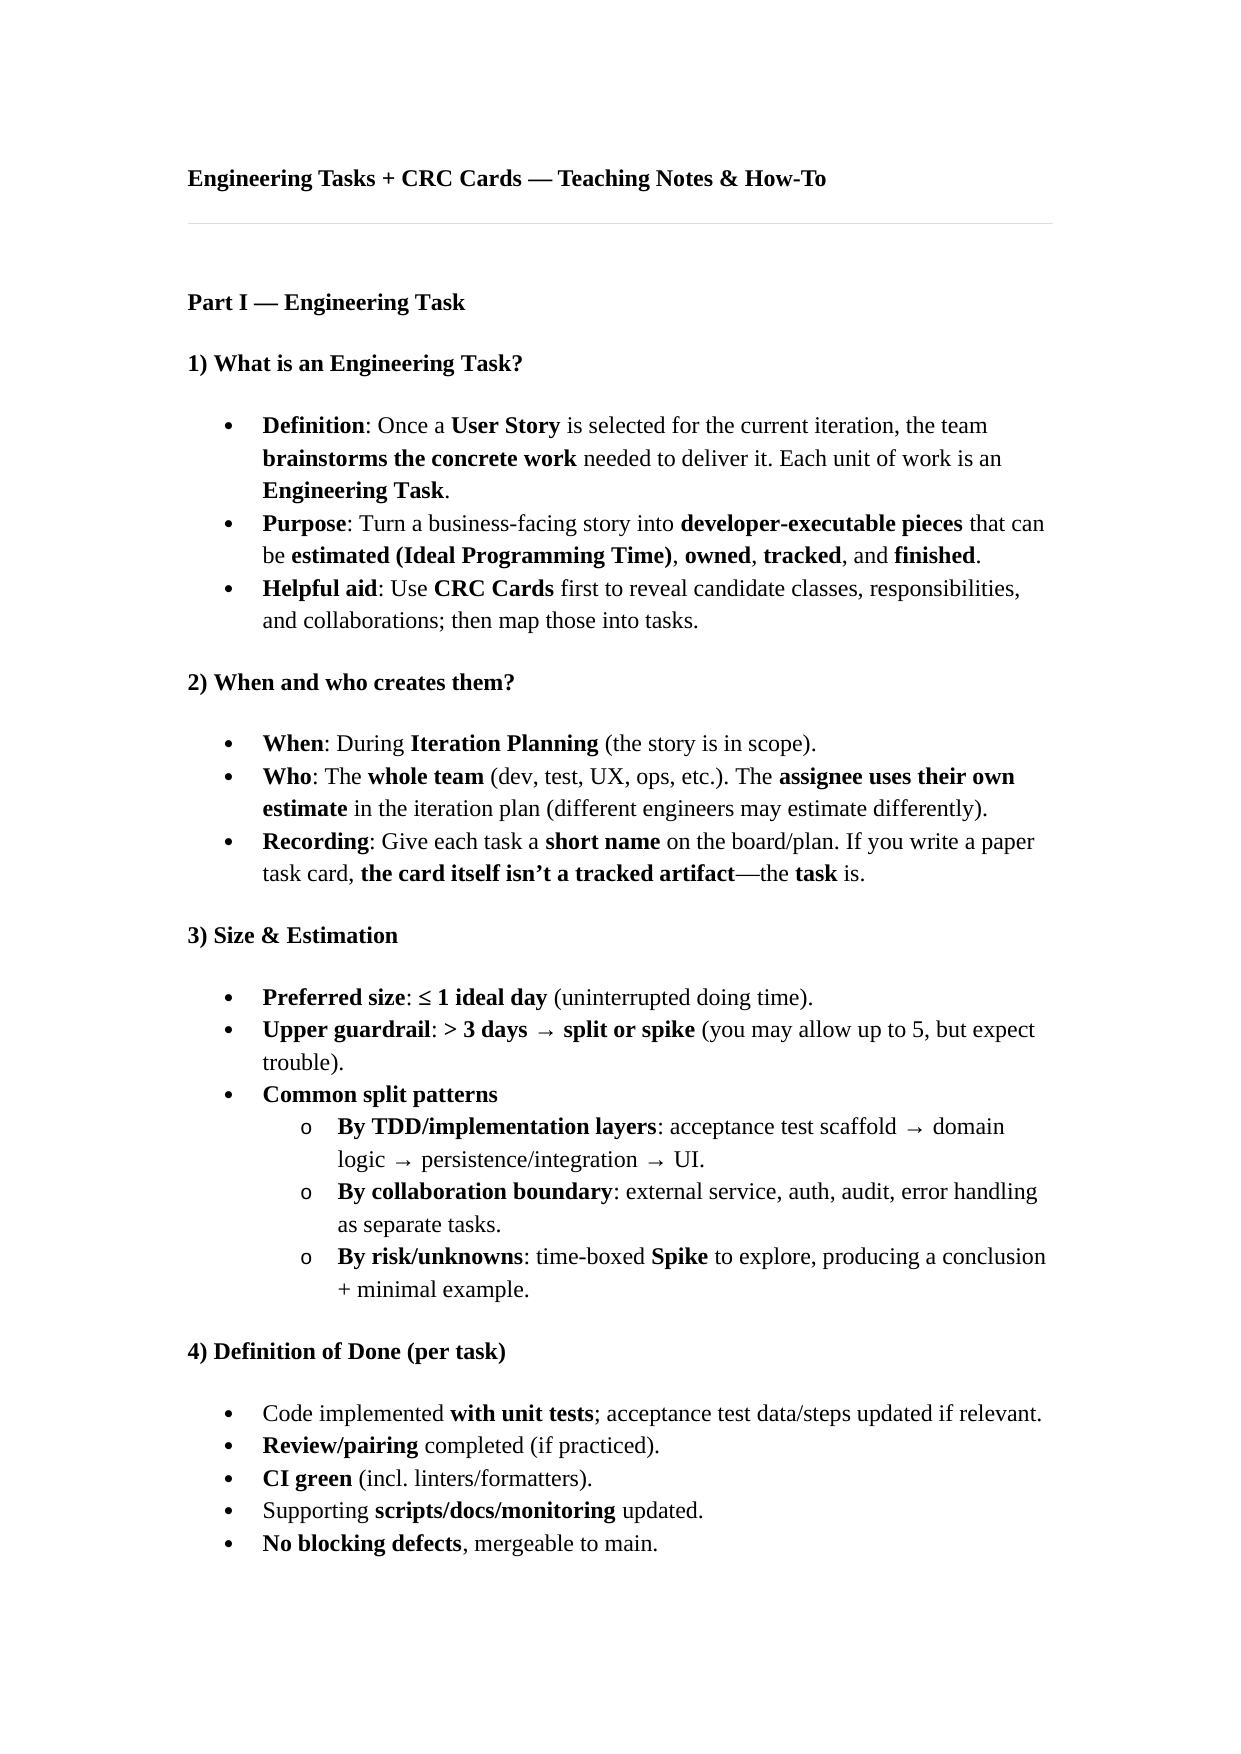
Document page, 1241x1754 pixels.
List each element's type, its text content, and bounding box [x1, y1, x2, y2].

list Supporting scripts/docs/monitoring updated. [225, 1494, 1053, 1526]
list Helpful aid: Use CRC Cards first to reveal candidate classes, responsibilities, and collaborations; then map those into tasks. [225, 571, 1053, 636]
list By collaboration boundary: external service, auth, audit, error handling as separate tasks. [300, 1175, 1053, 1240]
list When: During Iteration Planning (the story is in scope). [225, 727, 1053, 759]
list Recording: Give each task a short name on the board/plan. If you write a paper task card, the card itself isn’t a tracked artifact—the task is. [225, 824, 1053, 889]
list Definition: Once a User Story is selected for the current iteration, the team brainstorms the concrete work needed to deliver it. Each unit of work is an Engineering Task. [225, 409, 1053, 506]
list Preferred size: ≤ 1 ideal day (uninterrupted doing time). [225, 980, 1053, 1013]
text 1) What is an Engineering Task? [187, 347, 1053, 379]
text 3) Size & Estimation [187, 919, 1053, 951]
list Common split patterns [225, 1078, 1053, 1110]
text Engineering Tasks + CRC Cards — Teaching Notes & How-To [187, 162, 1053, 194]
list Code implemented with unit tests; acceptance test data/steps updated if relevant. [225, 1396, 1053, 1429]
text 2) When and who creates them? [187, 665, 1053, 698]
list Purpose: Turn a business-facing story into developer-executable pieces that can be estimated (Ideal Programming Time), owned, tracked, and finished. [225, 506, 1053, 571]
list Upper guardrail: > 3 days → split or spike (you may allow up to 5, but expect trouble). [225, 1013, 1053, 1078]
list By TDD/implementation layers: acceptance test scaffold → domain logic → persistence/integration → UI. [300, 1110, 1053, 1175]
list No blocking defects, mergeable to main. [225, 1526, 1053, 1559]
list CI green (incl. linters/formatters). [225, 1461, 1053, 1494]
text Part I — Engineering Task [187, 285, 1053, 318]
list Review/pairing completed (if practiced). [225, 1429, 1053, 1461]
list Who: The whole team (dev, test, UX, ops, etc.). The assignee uses their own estimate in the iteration plan (different engineers may estimate differently). [225, 759, 1053, 824]
text 4) Definition of Done (per task) [187, 1334, 1053, 1367]
list By risk/unknowns: time-boxed Spike to explore, producing a conclusion + minimal example. [300, 1240, 1053, 1305]
